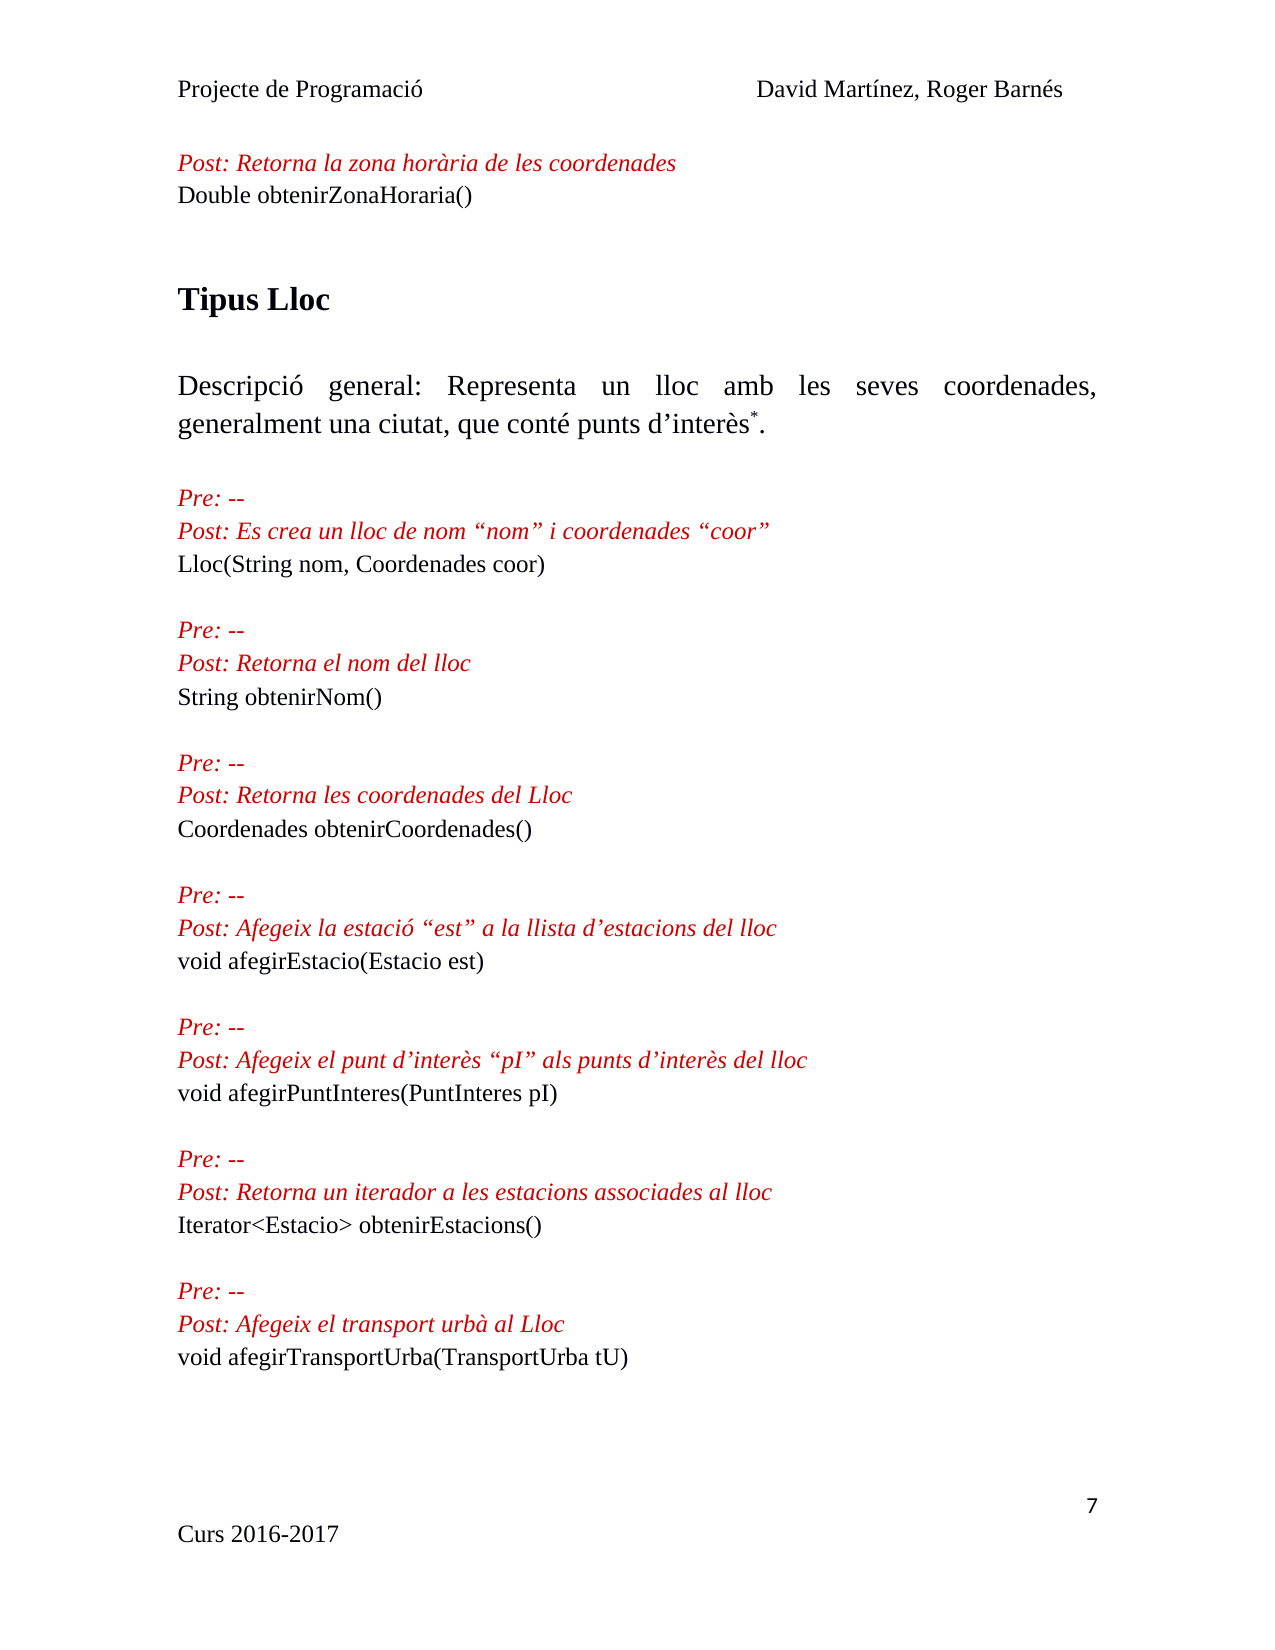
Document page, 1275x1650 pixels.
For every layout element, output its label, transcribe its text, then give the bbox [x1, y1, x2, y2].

text String obtenirNom() [177, 682, 1098, 710]
text Double obtenirZonaHoraria() [177, 181, 1098, 209]
text Pre: -- [177, 1144, 1098, 1173]
text Descripció general: Representa un lloc amb les seves coordenades, generalment una ciutat, que conté punts d’interès*. [177, 368, 1098, 440]
text Pre: -- [177, 616, 1098, 644]
text Post: Afegeix el punt d’interès “pI” als punts d’interès del lloc [177, 1045, 1098, 1073]
text Post: Retorna un iterador a les estacions associades al lloc [177, 1177, 1098, 1206]
text Post: Retorna el nom del lloc [177, 648, 1098, 677]
text void afegirEstacio(Estacio est) [177, 946, 1098, 974]
text Pre: -- [177, 483, 1098, 512]
text Post: Es crea un lloc de nom “nom” i coordenades “coor” [177, 516, 1098, 545]
text void afegirTransportUrba(TransportUrba tU) [177, 1342, 1098, 1371]
text void afegirPuntInteres(PuntInteres pI) [177, 1078, 1098, 1107]
text Coordenades obtenirCoordenades() [177, 814, 1098, 842]
text Tipus Lloc [177, 280, 1098, 318]
text Lloc(String nom, Coordenades coor) [177, 549, 1098, 578]
text Pre: -- [177, 1012, 1098, 1041]
text Pre: -- [177, 880, 1098, 908]
text Post: Afegeix la estació “est” a la llista d’estacions del lloc [177, 913, 1098, 941]
text Pre: -- [177, 748, 1098, 776]
text Post: Retorna les coordenades del Lloc [177, 781, 1098, 809]
text Pre: -- [177, 1276, 1098, 1305]
text Post: Afegeix el transport urbà al Lloc [177, 1309, 1098, 1338]
text Post: Retorna la zona horària de les coordenades [177, 148, 1098, 176]
text Iterator<Estacio> obtenirEstacions() [177, 1210, 1098, 1239]
